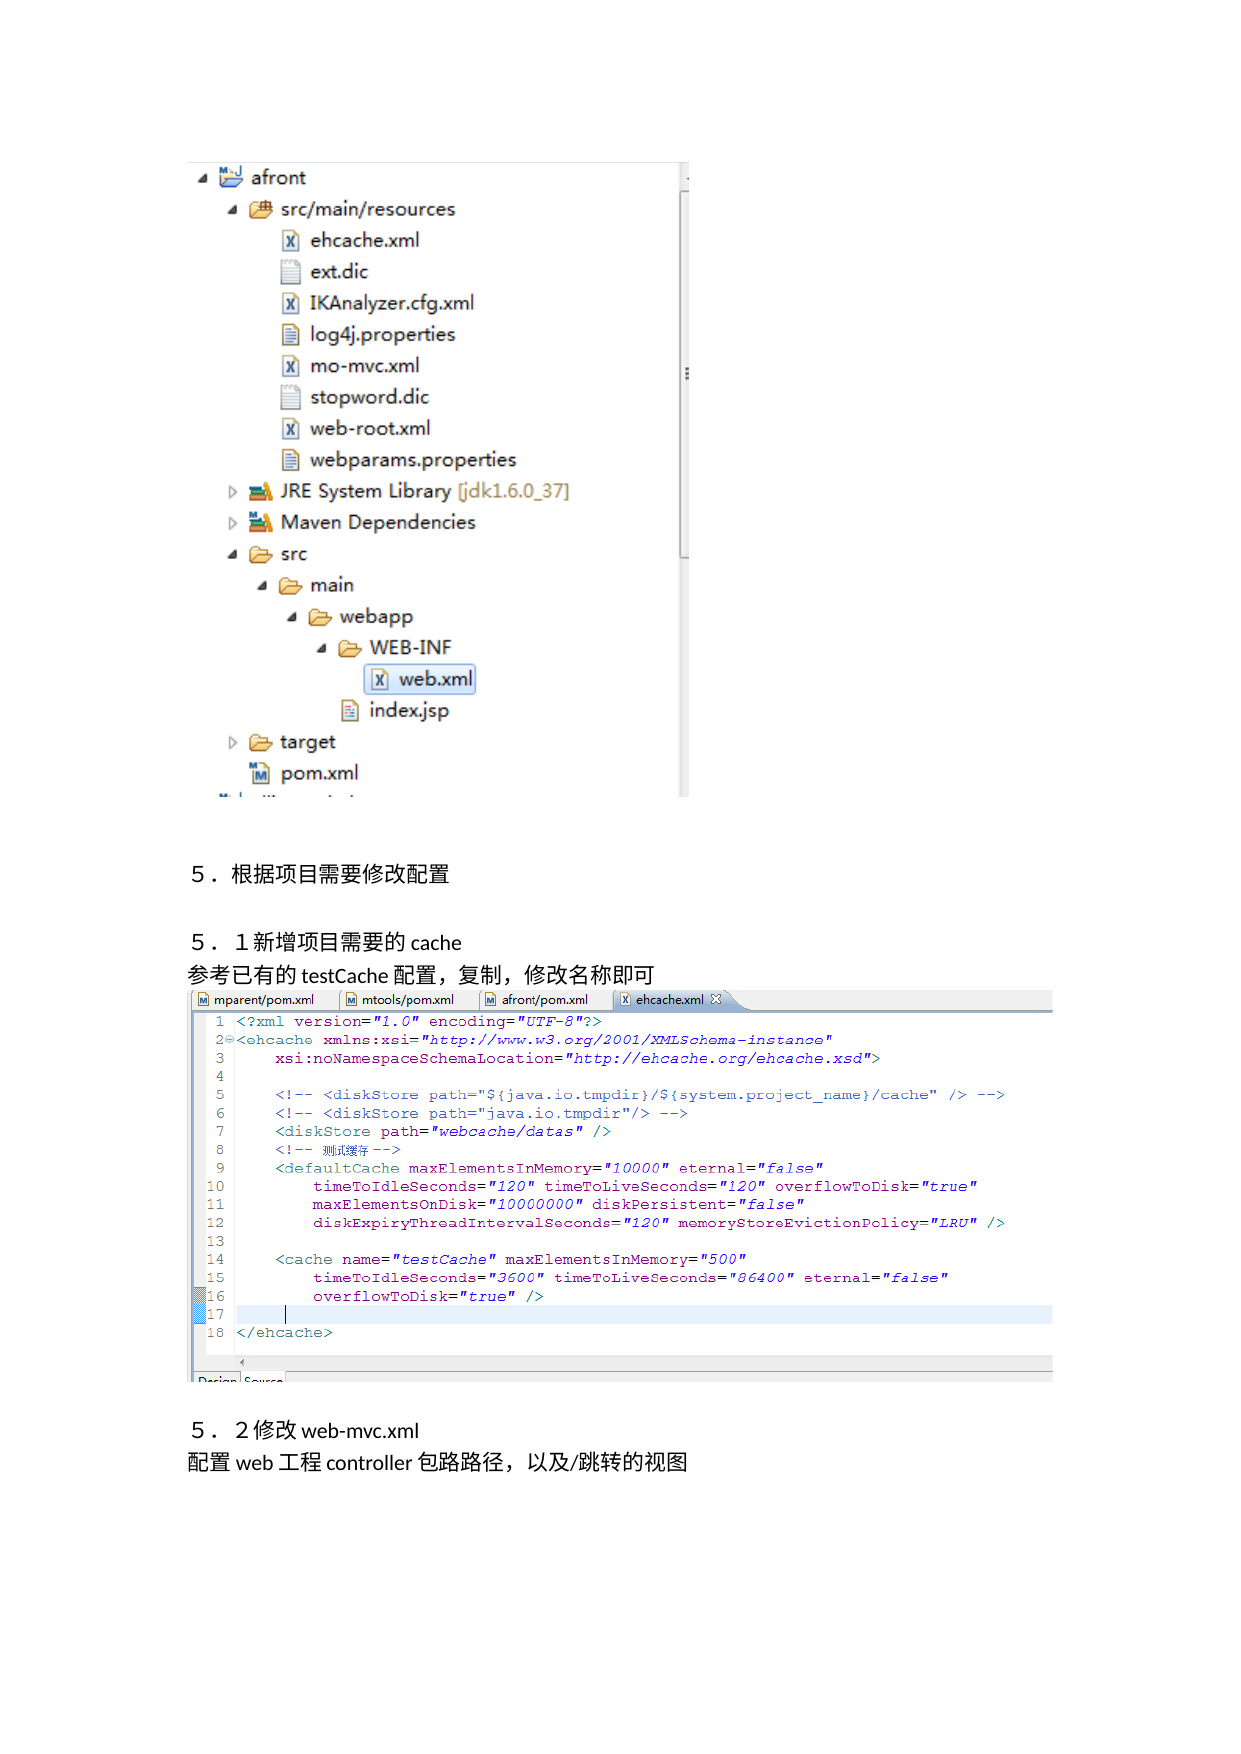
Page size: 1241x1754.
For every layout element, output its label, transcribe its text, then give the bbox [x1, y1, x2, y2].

text 配置web工程controller包路路径，以及/跳转的视图 [187, 1445, 1053, 1477]
text ５．２修改web-mvc.xml [187, 1412, 1053, 1445]
picture [187, 990, 1053, 1382]
subtitle ５．根据项目需要修改配置 [187, 857, 1053, 889]
text ５．１新增项目需要的cache [187, 925, 1053, 957]
text 参考已有的testCache配置，复制，修改名称即可 [187, 957, 1053, 990]
picture [187, 162, 689, 797]
